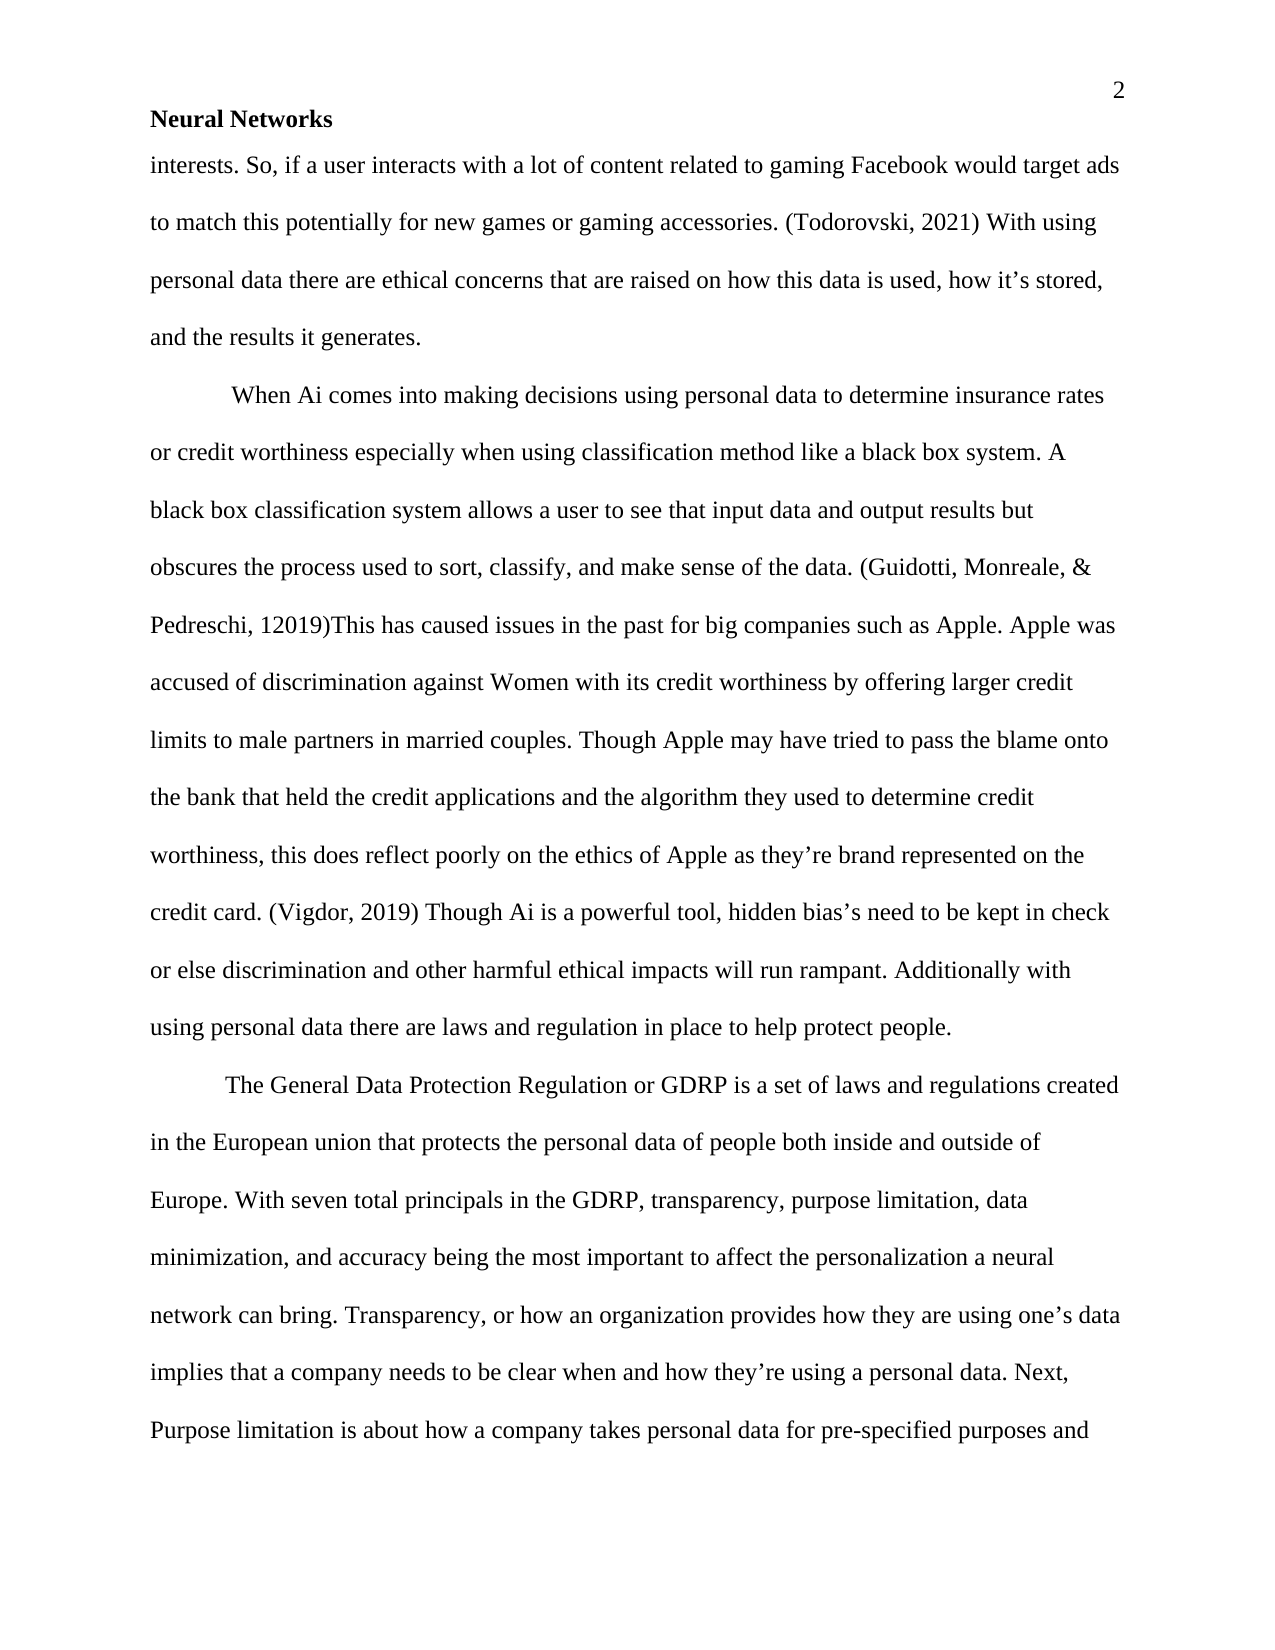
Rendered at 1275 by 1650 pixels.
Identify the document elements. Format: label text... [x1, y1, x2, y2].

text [150, 1070, 1125, 1444]
text When Ai comes into making decisions using personal data to determine insurance rates or credit worthiness especially when using classification method like a black box system. A black box classification system allows a user to see that input data and output results but obscures the process used to sort, classify, and make sense of the data. This has caused issues in the past for big companies such as Apple. Apple was accused of discrimination against Women with its credit worthiness by offering larger credit limits to male partners in married couples. Though Apple may have tried to pass the blame onto the bank that held the credit applications and the algorithm they used to determine credit worthiness, this does reflect poorly on the ethics of Apple as they’re brand represented on the credit card. Though Ai is a powerful tool, hidden bias’s need to be kept in check or else discrimination and other harmful ethical impacts will run rampant. Additionally with using personal data there are laws and regulation in place to help protect people. [150, 380, 1125, 1041]
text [150, 150, 1125, 351]
